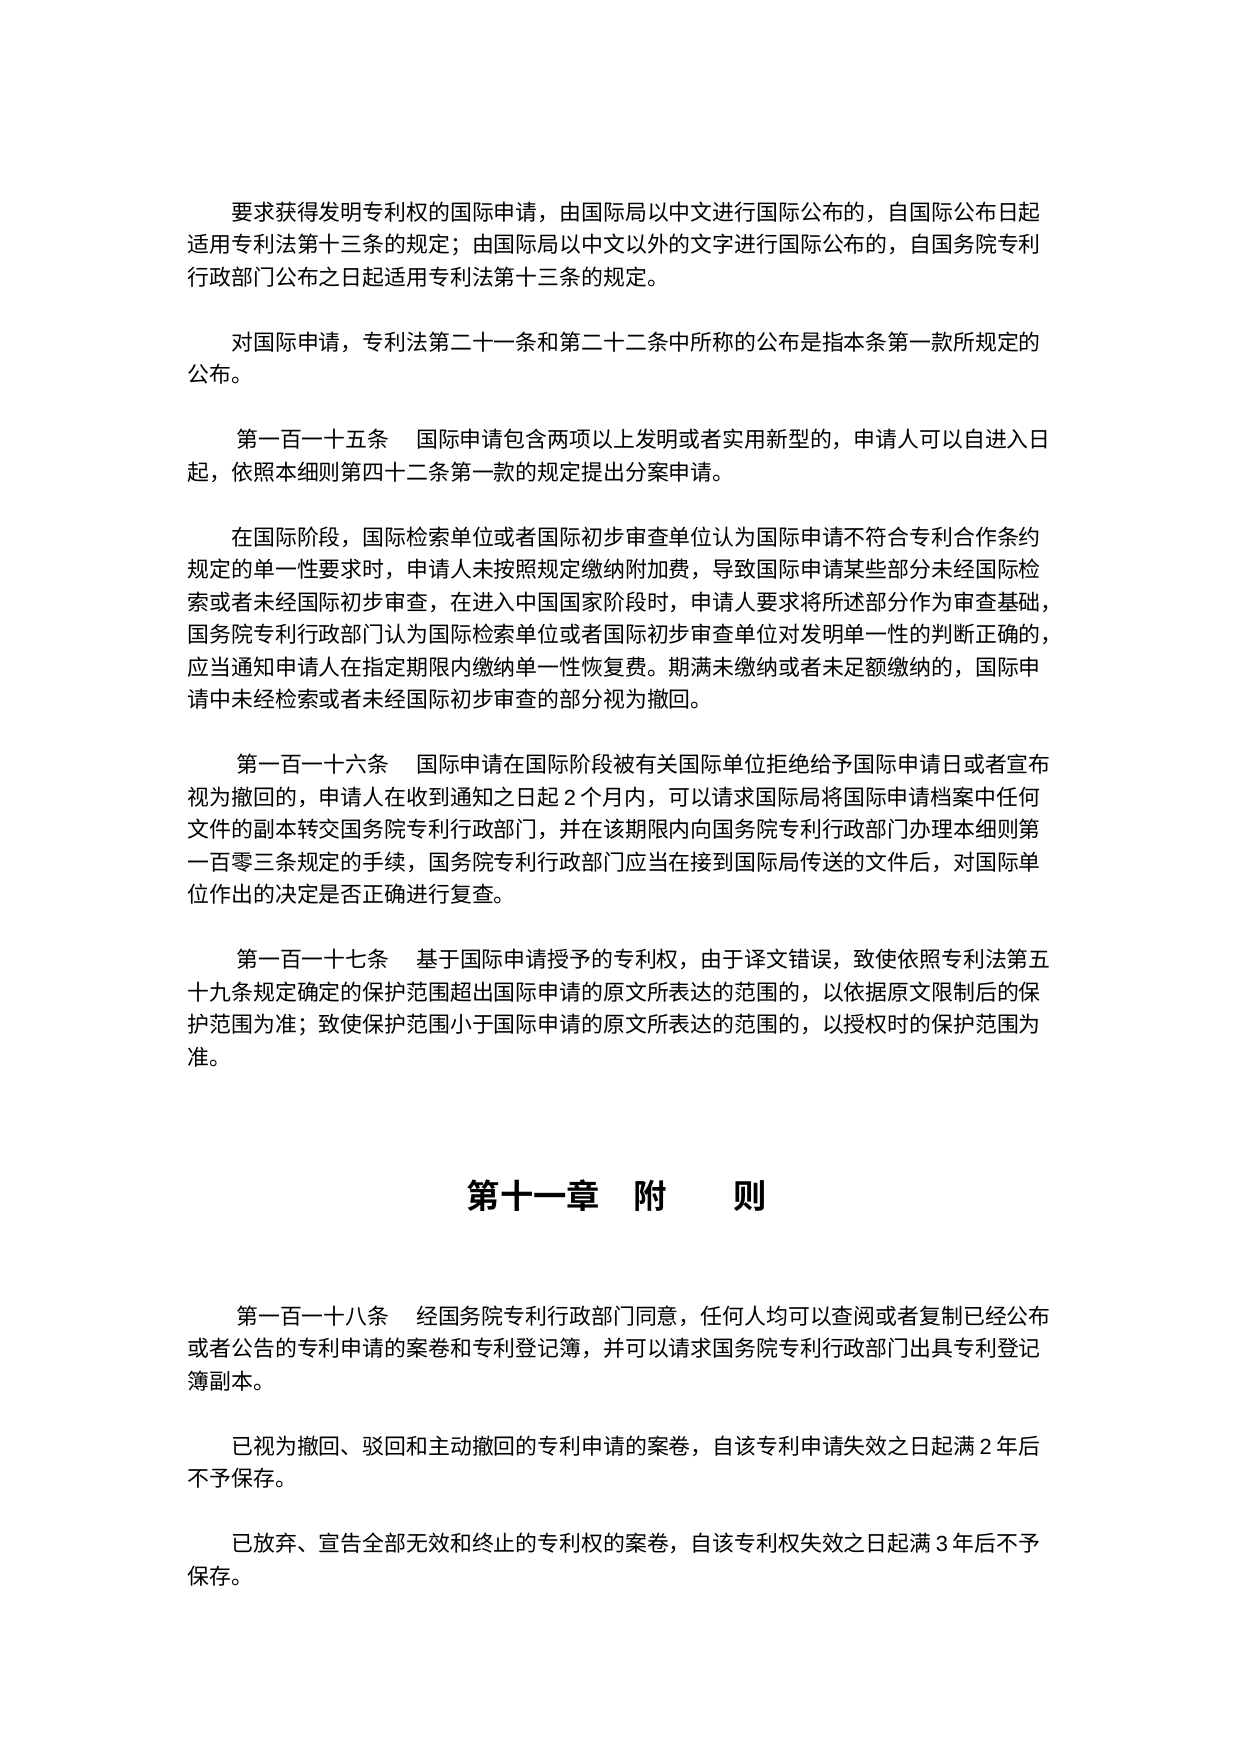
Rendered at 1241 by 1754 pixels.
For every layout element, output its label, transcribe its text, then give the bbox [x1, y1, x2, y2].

text 第一百一十八条 经国务院专利行政部门同意，任何人均可以查阅或者复制已经公布或者公告的专利申请的案卷和专利登记簿，并可以请求国务院专利行政部门出具专利登记簿副本。 [187, 1298, 1053, 1396]
text 已视为撤回、驳回和主动撤回的专利申请的案卷，自该专利申请失效之日起满2年后不予保存。 [187, 1396, 1053, 1493]
text 在国际阶段，国际检索单位或者国际初步审查单位认为国际申请不符合专利合作条约规定的单一性要求时，申请人未按照规定缴纳附加费，导致国际申请某些部分未经国际检索或者未经国际初步审查，在进入中国国家阶段时，申请人要求将所述部分作为审查基础，国务院专利行政部门认为国际检索单位或者国际初步审查单位对发明单一性的判断正确的，应当通知申请人在指定期限内缴纳单一性恢复费。期满未缴纳或者未足额缴纳的，国际申请中未经检索或者未经国际初步审查的部分视为撤回。 [187, 487, 1053, 714]
text 第一百一十五条 国际申请包含两项以上发明或者实用新型的，申请人可以自进入日起，依照本细则第四十二条第一款的规定提出分案申请。 [187, 389, 1053, 487]
text 已放弃、宣告全部无效和终止的专利权的案卷，自该专利权失效之日起满3年后不予保存。 [187, 1493, 1053, 1591]
text 第一百一十六条 国际申请在国际阶段被有关国际单位拒绝给予国际申请日或者宣布视为撤回的，申请人在收到通知之日起2个月内，可以请求国际局将国际申请档案中任何文件的副本转交国务院专利行政部门，并在该期限内向国务院专利行政部门办理本细则第一百零三条规定的手续，国务院专利行政部门应当在接到国际局传送的文件后，对国际单位作出的决定是否正确进行复查。 [187, 714, 1053, 909]
title 第十一章 附 则 [187, 1162, 1053, 1292]
text 对国际申请，专利法第二十一条和第二十二条中所称的公布是指本条第一款所规定的公布。 [187, 292, 1053, 389]
text 第一百一十七条 基于国际申请授予的专利权，由于译文错误，致使依照专利法第五十九条规定确定的保护范围超出国际申请的原文所表达的范围的，以依据原文限制后的保护范围为准；致使保护范围小于国际申请的原文所表达的范围的，以授权时的保护范围为准。 [187, 909, 1053, 1137]
text 要求获得发明专利权的国际申请，由国际局以中文进行国际公布的，自国际公布日起适用专利法第十三条的规定；由国际局以中文以外的文字进行国际公布的，自国务院专利行政部门公布之日起适用专利法第十三条的规定。 [187, 162, 1053, 292]
